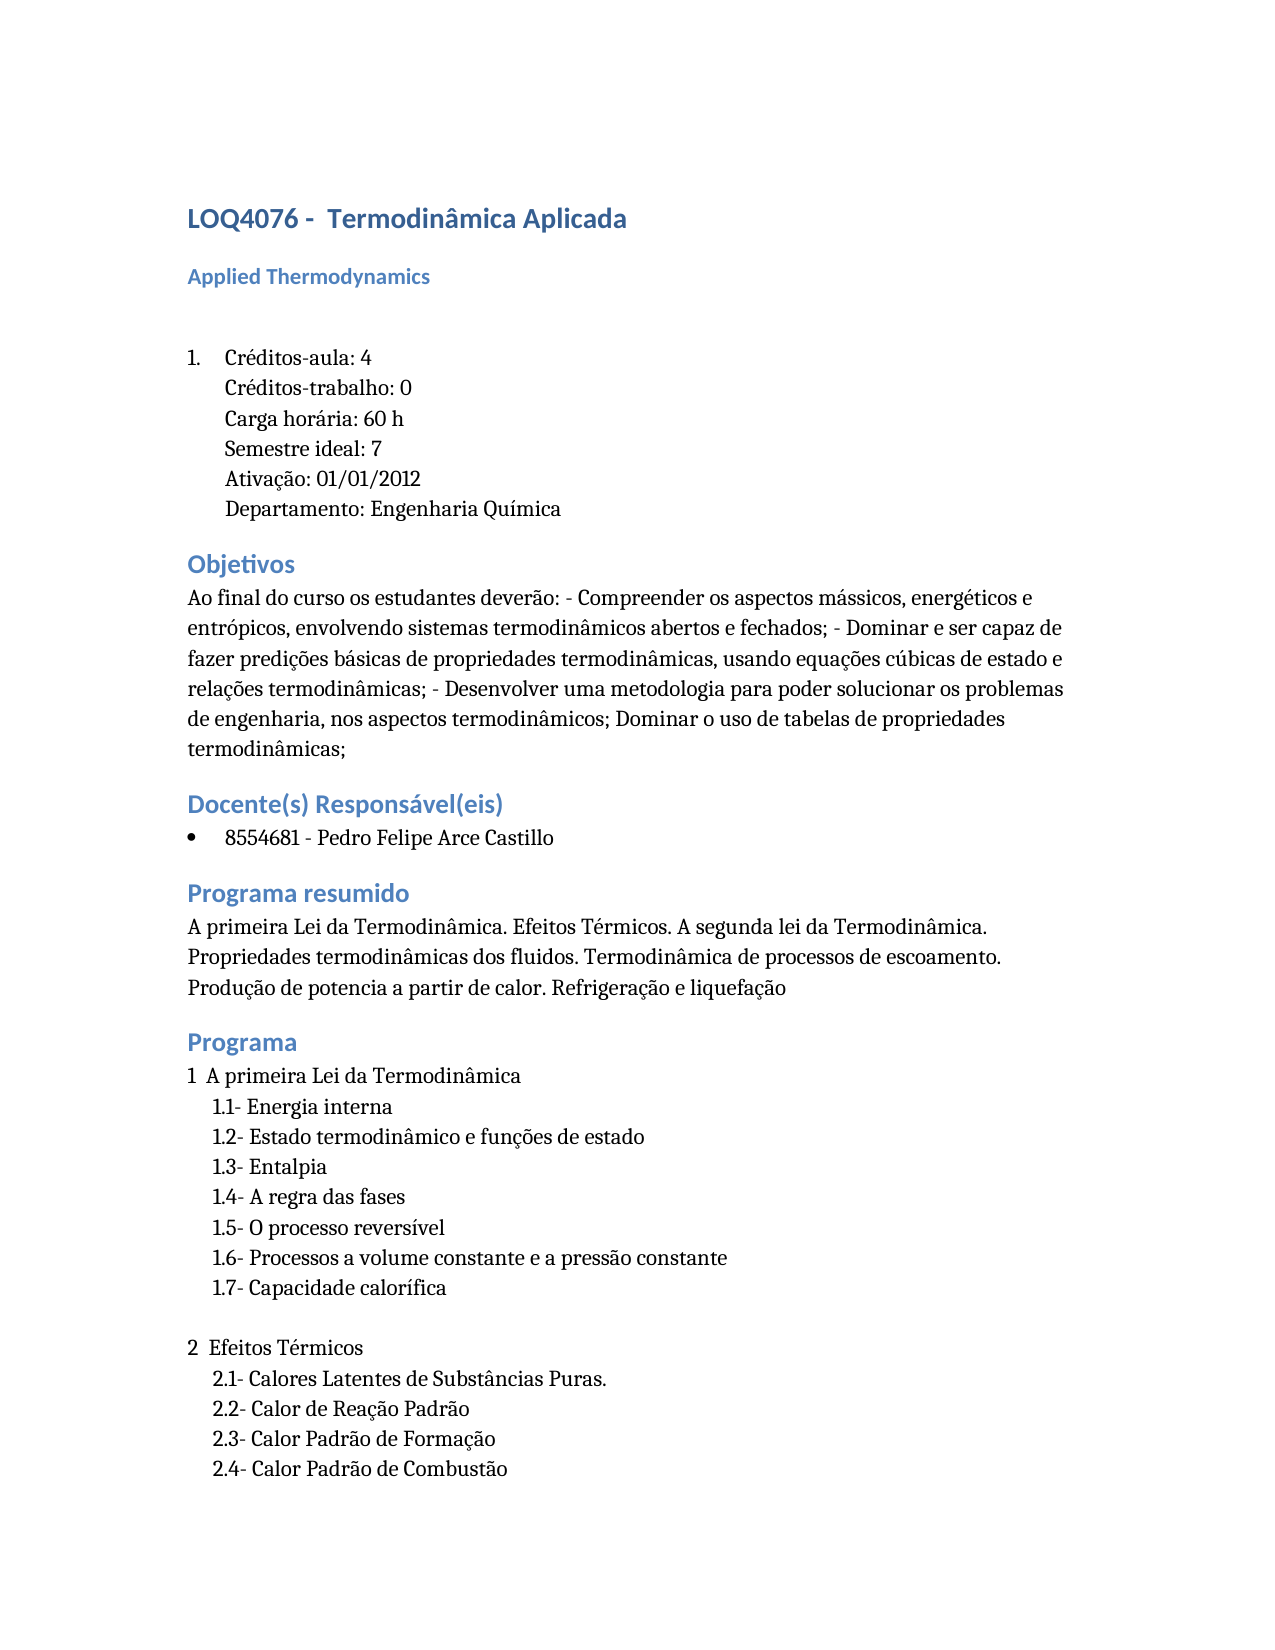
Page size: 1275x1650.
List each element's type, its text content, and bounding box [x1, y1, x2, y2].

subtitle LOQ4076 - Termodinâmica Aplicada [187, 200, 1087, 236]
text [187, 1063, 1087, 1482]
list 8554681 - Pedro Felipe Arce Castillo [187, 825, 1087, 851]
text Ao final do curso os estudantes deverão: - Compreender os aspectos mássicos, energéticos e entrópicos, envolvendo sistemas termodinâmicos abertos e fechados; - Dominar e ser capaz de fazer predições básicas de propriedades termodinâmicas, usando equações cúbicas de estado e relações termodinâmicas; - Desenvolver uma metodologia para poder solucionar os problemas de engenharia, nos aspectos termodinâmicos; Dominar o uso de tabelas de propriedades termodinâmicas; [187, 585, 1087, 762]
subtitle Objetivos [187, 547, 1087, 580]
subtitle Applied Thermodynamics [187, 262, 1087, 290]
subtitle Programa resumido [187, 876, 1087, 909]
list Créditos-aula: 4 Créditos-trabalho: 0 Carga horária: 60 h Semestre ideal: 7 Ativação: 01/01/2012 Departamento: Engenharia Química [187, 345, 1087, 522]
text A primeira Lei da Termodinâmica. Efeitos Térmicos. A segunda lei da Termodinâmica. Propriedades termodinâmicas dos fluidos. Termodinâmica de processos de escoamento. Produção de potencia a partir de calor. Refrigeração e liquefação [187, 914, 1087, 1001]
subtitle Programa [187, 1025, 1087, 1058]
subtitle Docente(s) Responsável(eis) [187, 787, 1087, 820]
